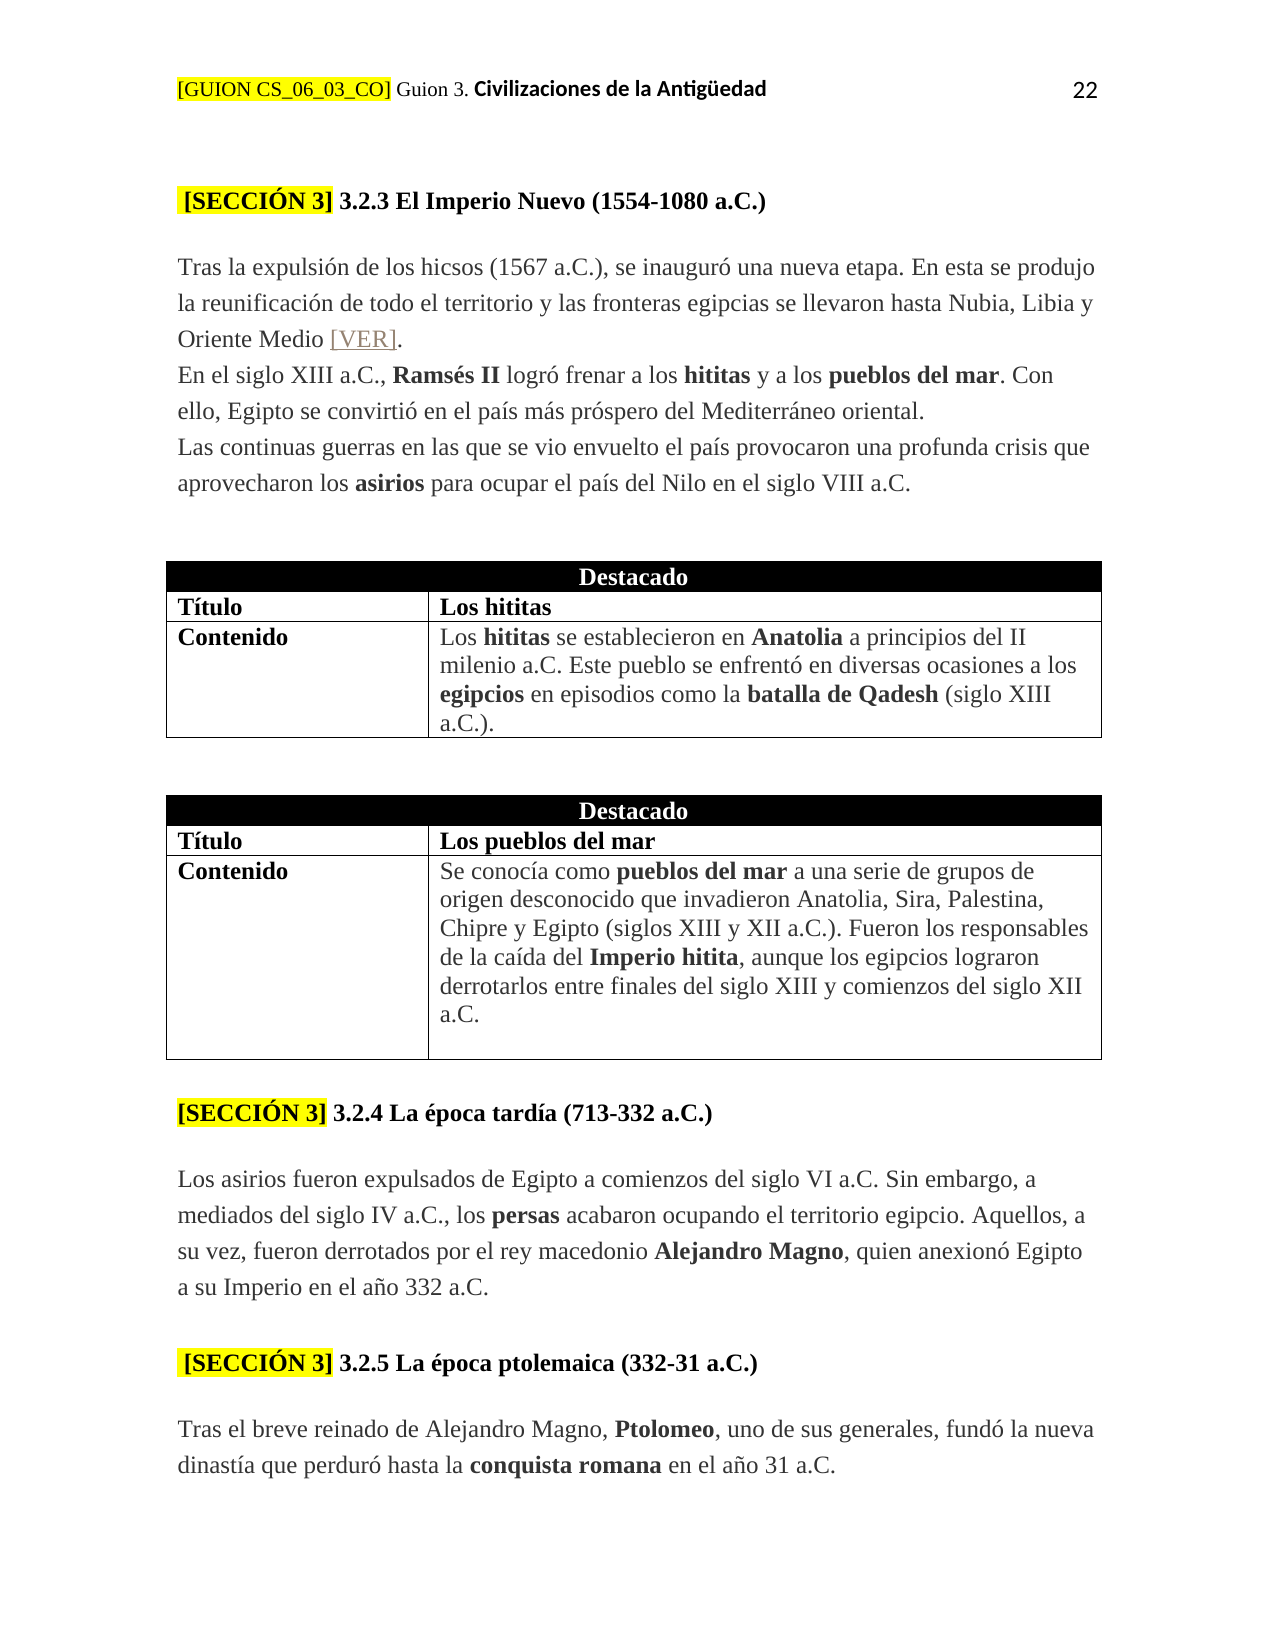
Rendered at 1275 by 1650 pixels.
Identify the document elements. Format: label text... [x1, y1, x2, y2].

table_header Destacado [167, 796, 1101, 825]
table_header Destacado [167, 562, 1101, 591]
text En el siglo XIII a.C., Ramsés II logró frenar a los hititas y a los pueblos del mar. Con ello, Egipto se convirtió en el país más próspero del Mediterráneo oriental. [177, 353, 1098, 424]
subtitle [SECCIÓN 3] 3.2.4 La época tardía (713-332 a.C.) [327, 1098, 1035, 1127]
table_cell Los hititas se establecieron en Anatolia a principios del II milenio a.C. Este pueblo se enfrentó en diversas ocasiones a los egipcios en episodios como la batalla de Qadesh (siglo XIII a.C.). [429, 622, 1101, 737]
text Las continuas guerras en las que se vio envuelto el país provocaron una profunda crisis que aprovecharon los asirios para ocupar el país del Nilo en el siglo VIII a.C. [177, 424, 1098, 496]
table_cell Los pueblos del mar [429, 826, 1101, 855]
subtitle [SECCIÓN 3] 3.2.5 La época ptolemaica (332-31 a.C.) [333, 1348, 1035, 1377]
text Tras el breve reinado de Alejandro Magno, Ptolomeo, uno de sus generales, fundó la nueva dinastía que perduró hasta la conquista romana en el año 31 a.C. [177, 1407, 1098, 1479]
text Tras la expulsión de los hicsos (1567 a.C.), se inauguró una nueva etapa. En esta se produjo la reunificación de todo el territorio y las fronteras egipcias se llevaron hasta Nubia, Libia y Oriente Medio [VER]. [177, 245, 1098, 353]
table_cell Los hititas [429, 592, 1101, 621]
table_cell Contenido [167, 856, 428, 1059]
table_cell Título [167, 592, 428, 621]
table_cell Se conocía como pueblos del mar a una serie de grupos de origen desconocido que invadieron Anatolia, Sira, Palestina, Chipre y Egipto (siglos XIII y XII a.C.). Fueron los responsables de la caída del Imperio hitita, aunque los egipcios lograron derrotarlos entre finales del siglo XIII y comienzos del siglo XII a.C. [429, 856, 1101, 1059]
text Los asirios fueron expulsados de Egipto a comienzos del siglo VI a.C. Sin embargo, a mediados del siglo IV a.C., los persas acabaron ocupando el territorio egipcio. Aquellos, a su vez, fueron derrotados por el rey macedonio Alejandro Magno, quien anexionó Egipto a su Imperio en el año 332 a.C. [177, 1157, 1098, 1301]
subtitle [SECCIÓN 3] 3.2.3 El Imperio Nuevo (1554-1080 a.C.) [333, 186, 1035, 214]
table_cell Contenido [167, 622, 428, 737]
table_cell Título [167, 826, 428, 855]
